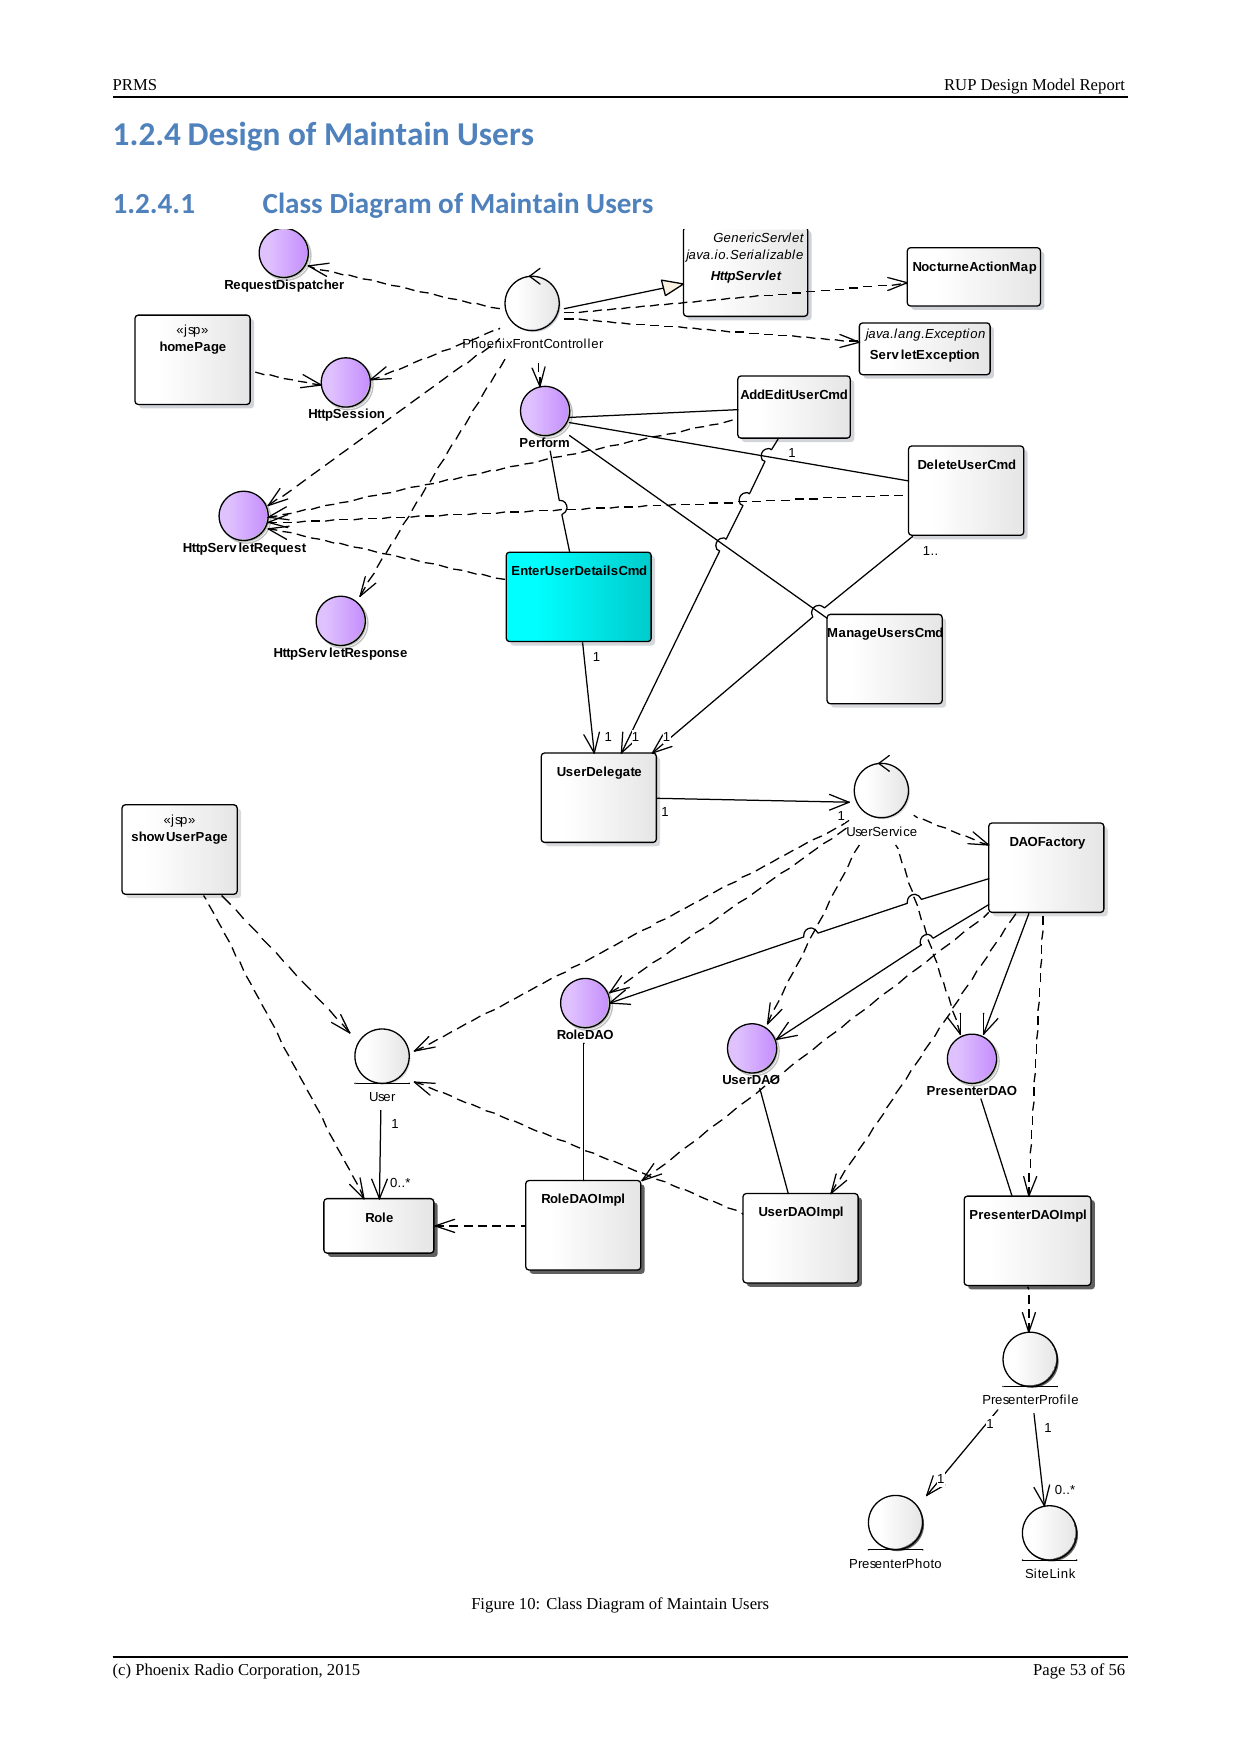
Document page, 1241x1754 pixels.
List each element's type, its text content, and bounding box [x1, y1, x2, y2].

subtitle Class Diagram of Maintain Users [112, 186, 1128, 221]
text Class Diagram of Maintain Users [112, 1594, 1128, 1613]
subtitle Design of Maintain Users [112, 112, 1128, 153]
